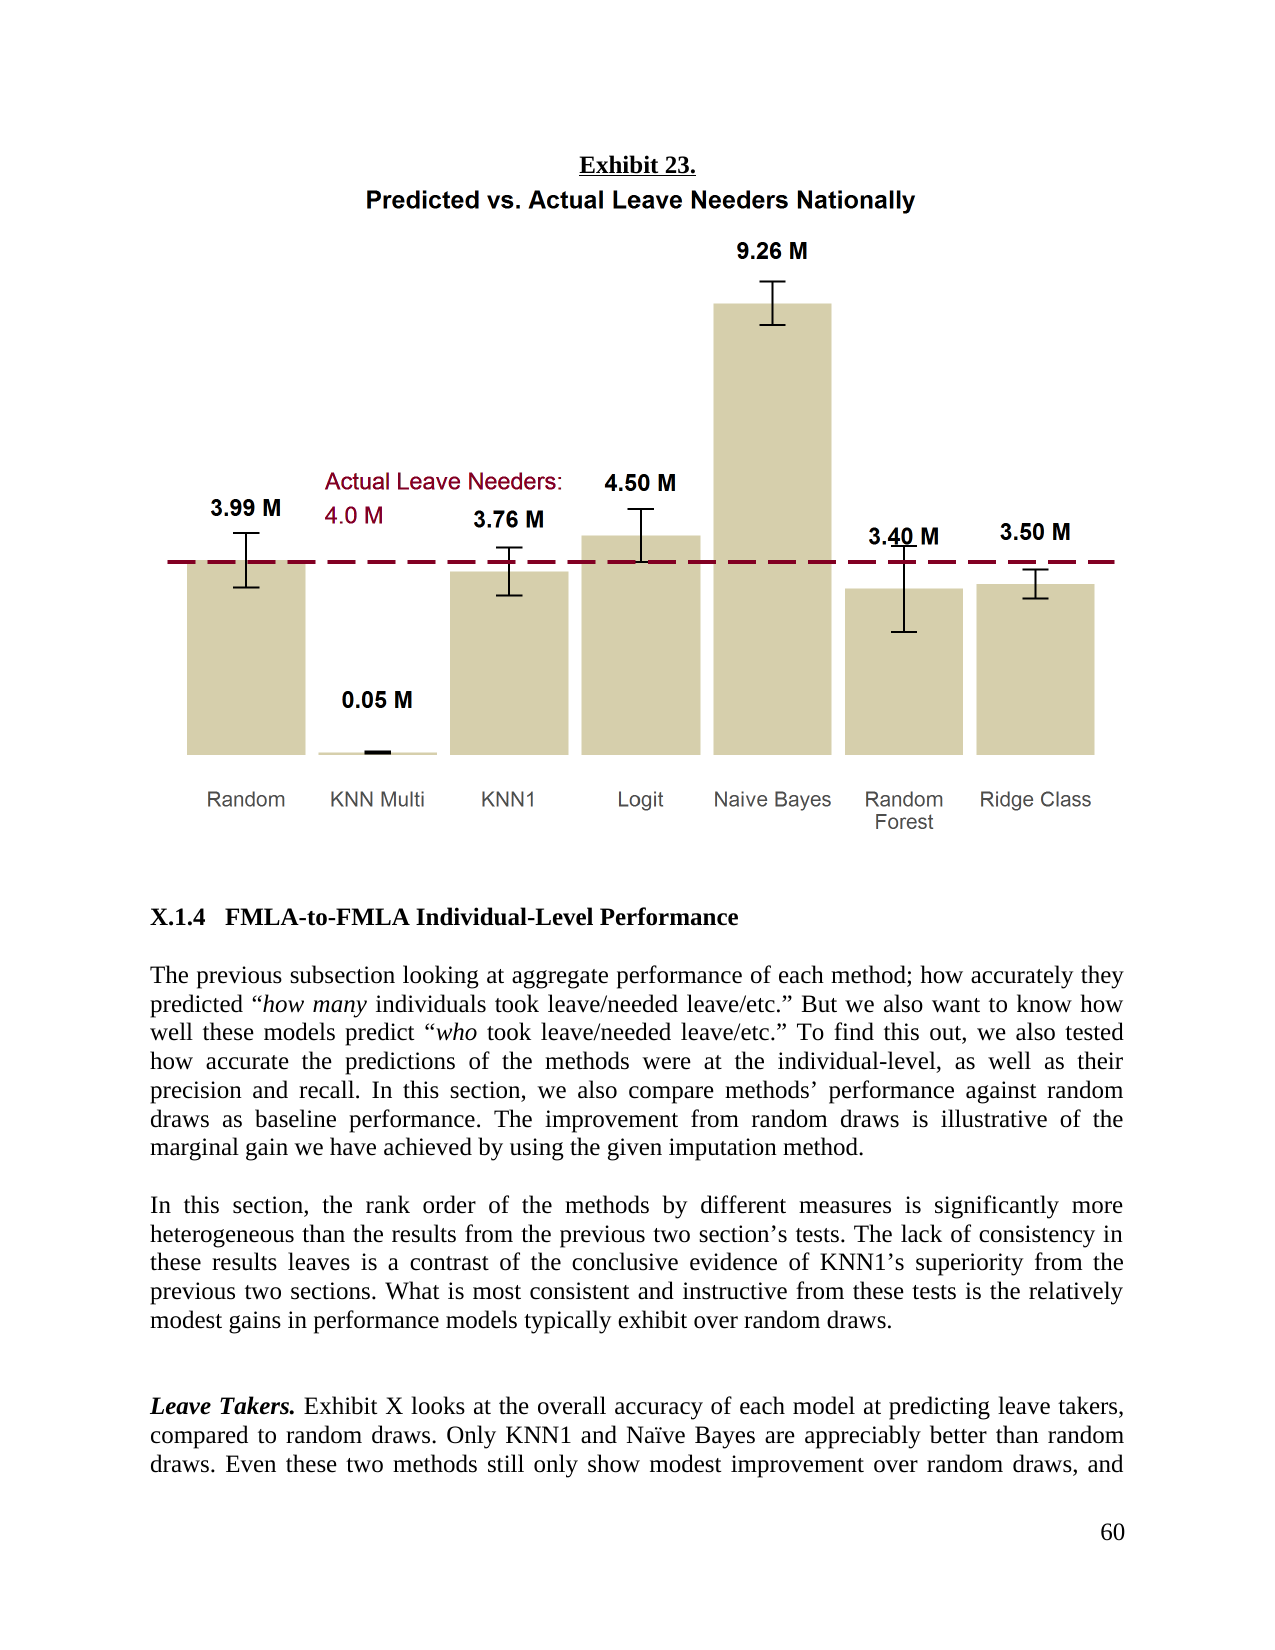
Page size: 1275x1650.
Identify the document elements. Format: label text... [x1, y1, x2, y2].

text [150, 1391, 1125, 1477]
text The previous subsection looking at aggregate performance of each method; how accurately they predicted “how many individuals took leave/needed leave/etc.” But we also want to know how well these models predict “who took leave/needed leave/etc.” To find this out, we also tested how accurate the predictions of the methods were at the individual-level, as well as their precision and recall. In this section, we also compare methods’ performance against random draws as baseline performance. The improvement from random draws is illustrative of the marginal gain we have achieved by using the given imputation method. [150, 960, 1125, 1161]
subtitle X.1.4 FMLA-to-FMLA Individual-Level Performance [150, 902, 1125, 931]
picture [150, 178, 1125, 845]
text In this section, the rank order of the methods by different measures is significantly more heterogeneous than the results from the previous two section’s tests. The lack of consistency in these results leaves is a contrast of the conclusive evidence of KNN1’s superiority from the previous two sections. What is most consistent and instructive from these tests is the relatively modest gains in performance models typically exhibit over random draws. [150, 1190, 1125, 1334]
